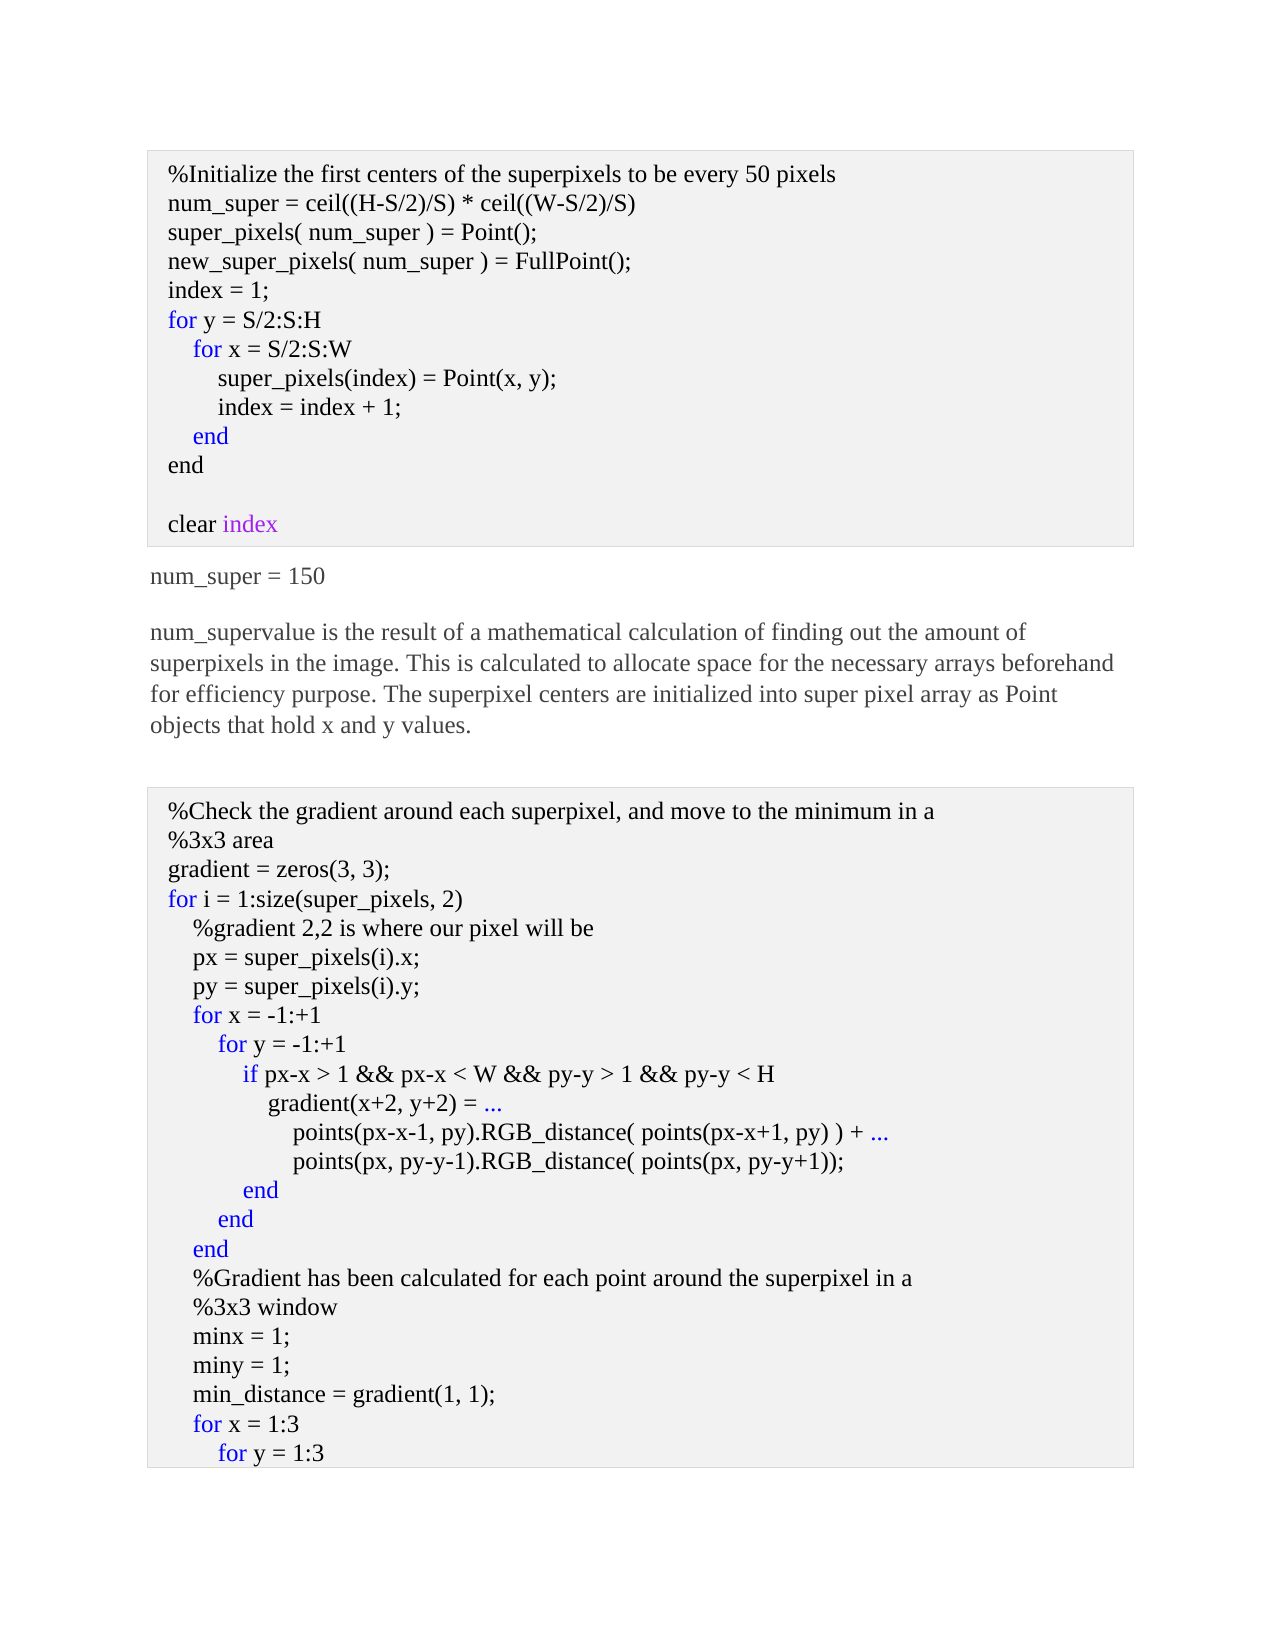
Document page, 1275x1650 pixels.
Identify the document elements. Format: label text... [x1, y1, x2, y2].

text end [148, 412, 1133, 442]
text %Initialize the first centers of the superpixels to be every 50 pixels [148, 151, 1133, 179]
text end [148, 442, 1133, 471]
text num_supervalue is the result of a mathematical calculation of finding out the amount of superpixels in the image. This is calculated to allocate space for the necessary arrays beforehand for efficiency purpose. The superpixel centers are initialized into super pixel array as Point objects that hold x and y values. [150, 617, 1125, 739]
text for y = -1:+1 [148, 1021, 1133, 1050]
text for x = S/2:S:W [148, 325, 1133, 354]
text %3x3 area [148, 816, 1133, 846]
text min_distance = gradient(1, 1); [148, 1371, 1133, 1400]
text super_pixels( num_super ) = Point(); [148, 208, 1133, 237]
text new_super_pixels( num_super ) = FullPoint(); [148, 237, 1133, 267]
text for y = S/2:S:H [148, 296, 1133, 325]
text num_super = ceil((H-S/2)/S) * ceil((W-S/2)/S) [148, 179, 1133, 208]
text minx = 1; [148, 1312, 1133, 1341]
text py = super_pixels(i).y; [148, 962, 1133, 991]
text end [148, 1225, 1133, 1254]
text for x = 1:3 [148, 1400, 1133, 1429]
text super_pixels(index) = Point(x, y); [148, 354, 1133, 383]
text for i = 1:size(super_pixels, 2) [148, 875, 1133, 904]
text px = super_pixels(i).x; [148, 933, 1133, 962]
text %Gradient has been calculated for each point around the superpixel in a [148, 1254, 1133, 1283]
text index = index + 1; [148, 383, 1133, 412]
text gradient(x+2, y+2) = ... [148, 1079, 1133, 1108]
text clear index [148, 500, 1133, 546]
text index = 1; [148, 267, 1133, 296]
text miny = 1; [148, 1341, 1133, 1371]
text end [148, 1196, 1133, 1225]
text end [148, 1166, 1133, 1196]
text %gradient 2,2 is where our pixel will be [148, 904, 1133, 933]
text if px-x > 1 && px-x < W && py-y > 1 && py-y < H [148, 1050, 1133, 1079]
text for y = 1:3 [148, 1429, 1133, 1467]
text %Check the gradient around each superpixel, and move to the minimum in a [148, 788, 1133, 816]
text gradient = zeros(3, 3); [148, 846, 1133, 875]
text %3x3 window [148, 1283, 1133, 1312]
text for x = -1:+1 [148, 991, 1133, 1021]
text points(px-x-1, py).RGB_distance( points(px-x+1, py) ) + ... [148, 1108, 1133, 1137]
text points(px, py-y-1).RGB_distance( points(px, py-y+1)); [148, 1137, 1133, 1166]
text num_super = 150 [150, 561, 1125, 590]
